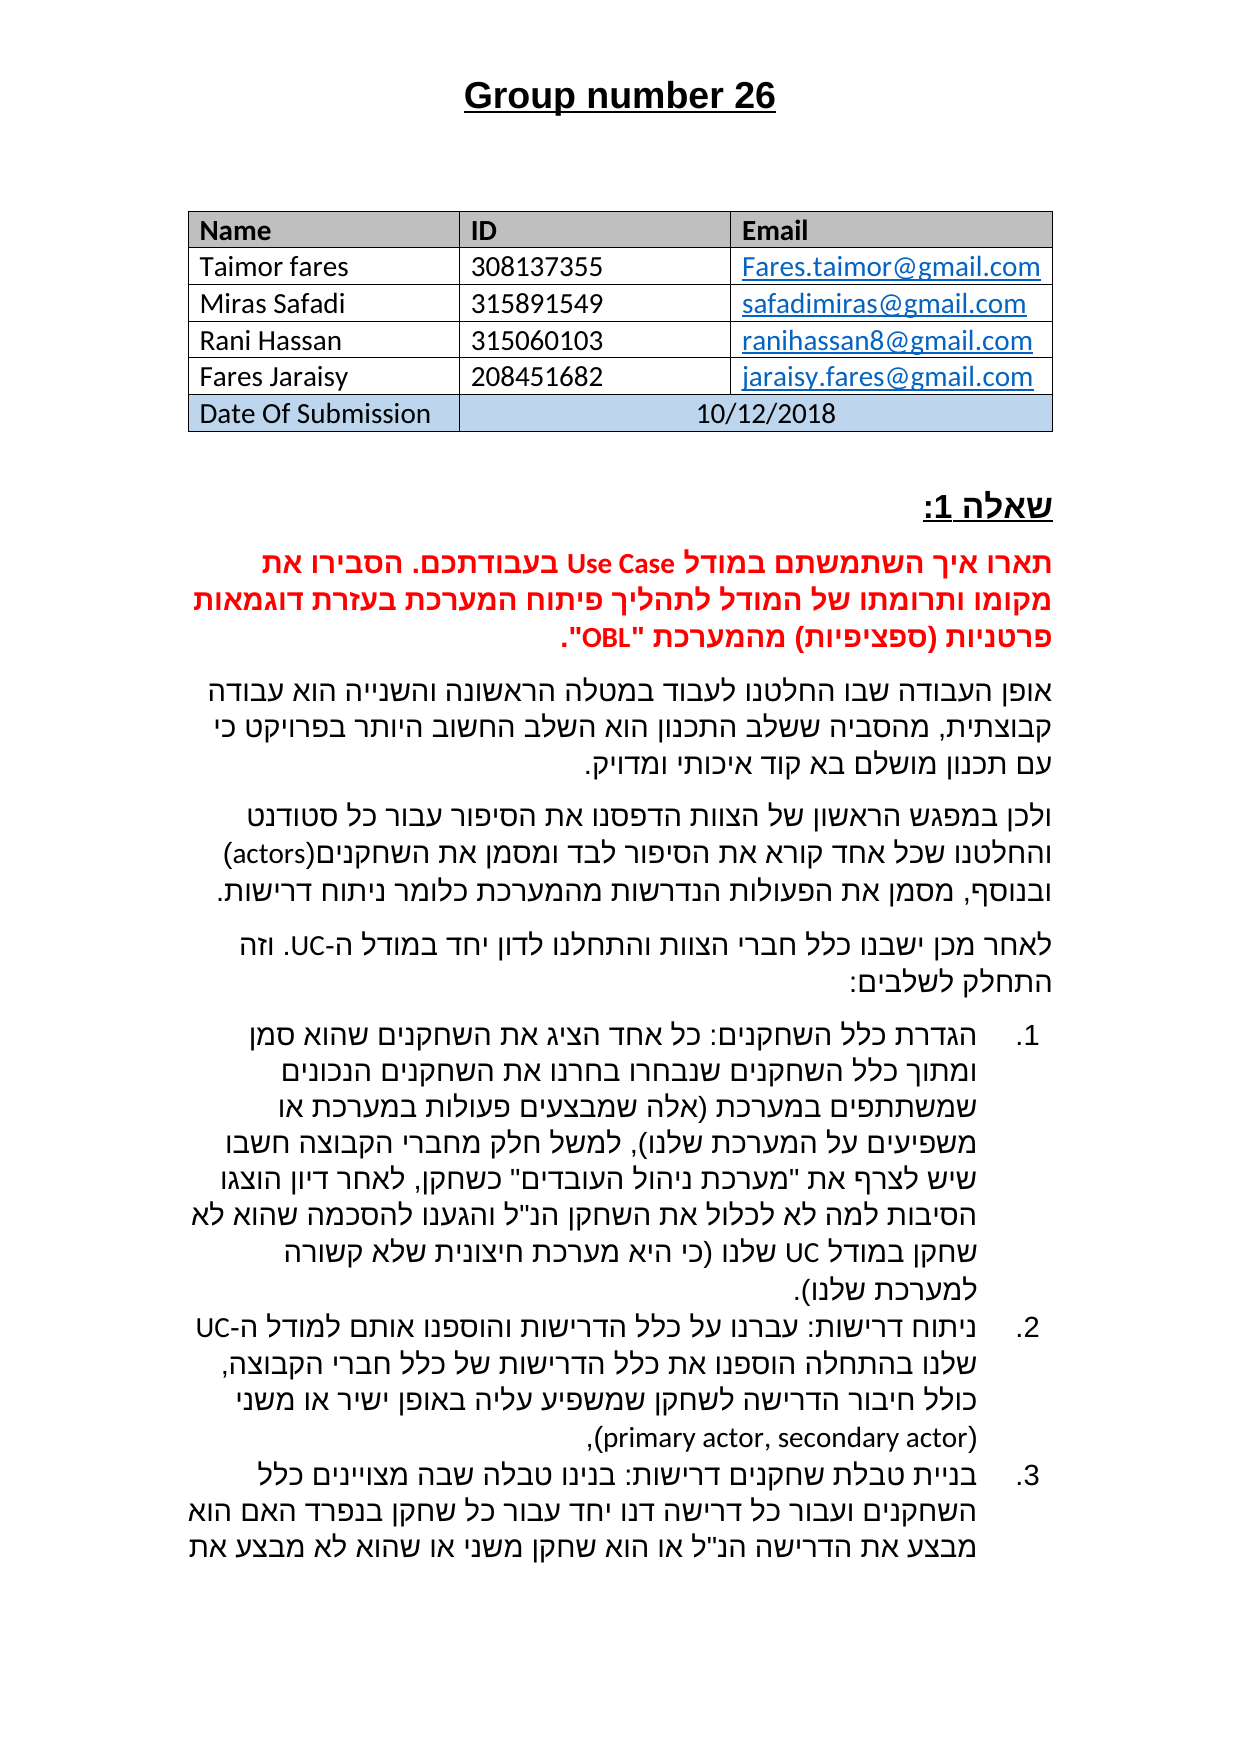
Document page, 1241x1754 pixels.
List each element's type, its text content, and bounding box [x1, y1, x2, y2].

table_cell 315891549 [460, 285, 730, 321]
table_cell Date Of Submission [189, 395, 459, 431]
text ולכן במפגש הראשון של הצוות הדפסנו את הסיפור עבור כל סטודנט והחלטנו שכל אחד קורא את הסיפור לבד ומסמן את השחקנים(actors) ובנוסף, מסמן את הפעולות הנדרשות מהמערכת כלומר ניתוח דרישות. [187, 799, 1053, 907]
table_cell Miras Safadi [189, 285, 459, 321]
table_cell Taimor fares [189, 248, 459, 284]
table_cell Fares.taimor@gmail.com [731, 248, 1052, 284]
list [187, 1458, 1015, 1564]
table_cell safadimiras@gmail.com [731, 285, 1052, 321]
table_cell Fares Jaraisy [189, 358, 459, 394]
table_cell ranihassan8@gmail.com [731, 322, 1052, 357]
text תארו איך השתמשתם במודל Use Case בעבודתכם. הסבירו את מקומו ותרומתו של המודל לתהליך פיתוח המערכת בעזרת דוגמאות פרטניות (ספציפיות) מהמערכת "OBL". [187, 545, 1053, 655]
table_cell 315060103 [460, 322, 730, 357]
table_cell 308137355 [460, 248, 730, 284]
table_header ID [460, 212, 730, 247]
table_cell 10/12/2018 [460, 395, 1052, 431]
text אופן העבודה שבו החלטנו לעבוד במטלה הראשונה והשנייה הוא עבודה קבוצתית, מהסביה ששלב התכנון הוא השלב החשוב היותר בפרויקט כי עם תכנון מושלם בא קוד איכותי ומדויק. [187, 674, 1053, 780]
table_cell jaraisy.fares@gmail.com [731, 358, 1052, 394]
text לאחר מכן ישבנו כלל חברי הצוות והתחלנו לדון יחד במודל ה-UC. וזה התחלק לשלבים: [187, 927, 1053, 998]
table_header Email [731, 212, 1052, 247]
text שאלה 1: [187, 487, 1053, 525]
table_cell 208451682 [460, 358, 730, 394]
table_header Name [189, 212, 459, 247]
table_cell Rani Hassan [189, 322, 459, 357]
list (primary actor, secondary actor), [187, 1419, 978, 1455]
list ניתוח דרישות: עברנו על כלל הדרישות והוספנו אותם למודל ה-UC שלנו בהתחלה הוספנו את כלל הדרישות של כלל חברי הקבוצה, כולל חיבור הדרישה לשחקן שמשפיע עליה באופן ישיר או משני [187, 1309, 1015, 1417]
list הגדרת כלל השחקנים: כל אחד הציג את השחקנים שהוא סמן ומתוך כלל השחקנים שנבחרו בחרנו את השחקנים הנכונים שמשתתפים במערכת (אלה שמבצעים פעולות במערכת או משפיעים על המערכת שלנו), למשל חלק מחברי הקבוצה חשבו שיש לצרף את "מערכת ניהול העובדים" כשחקן, לאחר דיון הוצגו הסיבות למה לא לכלול את השחקן הנ"ל והגענו להסכמה שהוא לא שחקן במודל UC שלנו (כי היא מערכת חיצונית שלא קשורה למערכת שלנו). [187, 1018, 1015, 1306]
